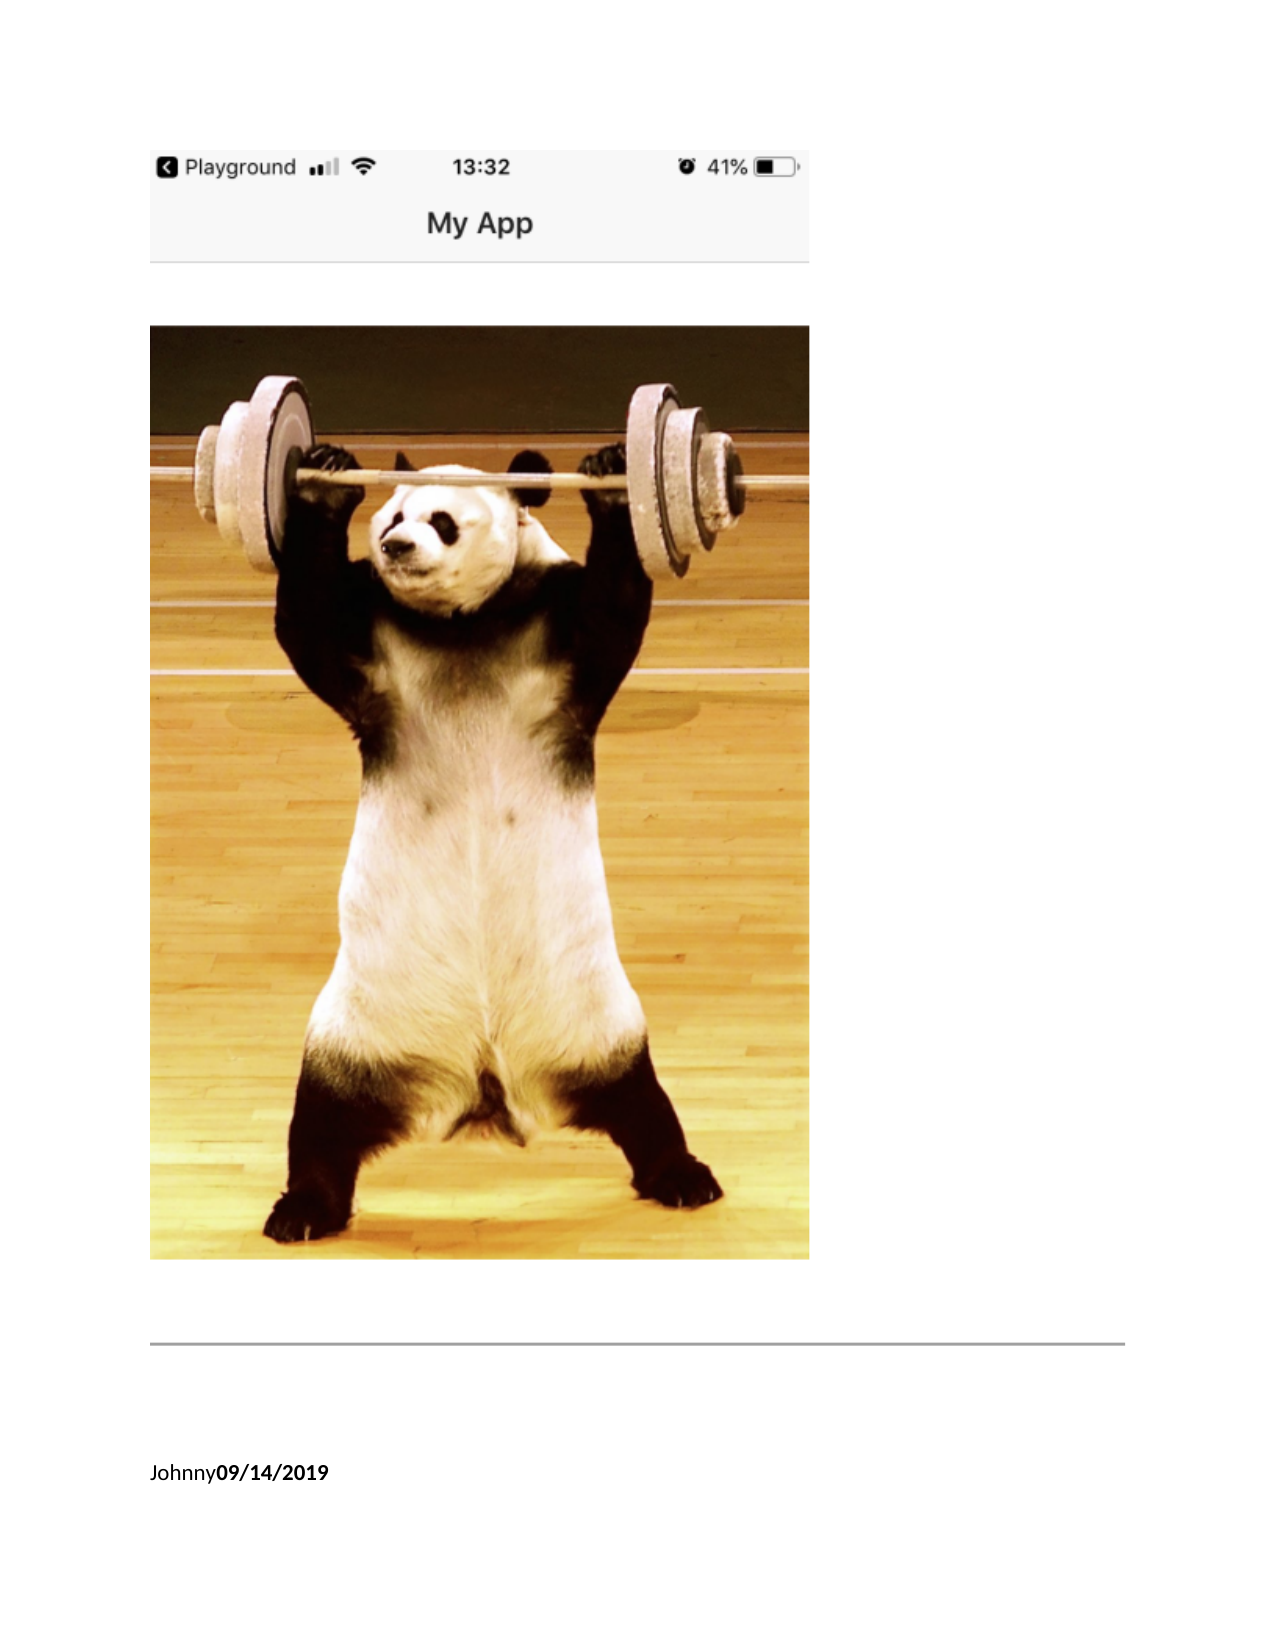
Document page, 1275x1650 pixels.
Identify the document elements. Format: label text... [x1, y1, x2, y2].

text Johnny09/14/2019 [150, 1458, 1125, 1486]
picture [150, 150, 810, 1324]
